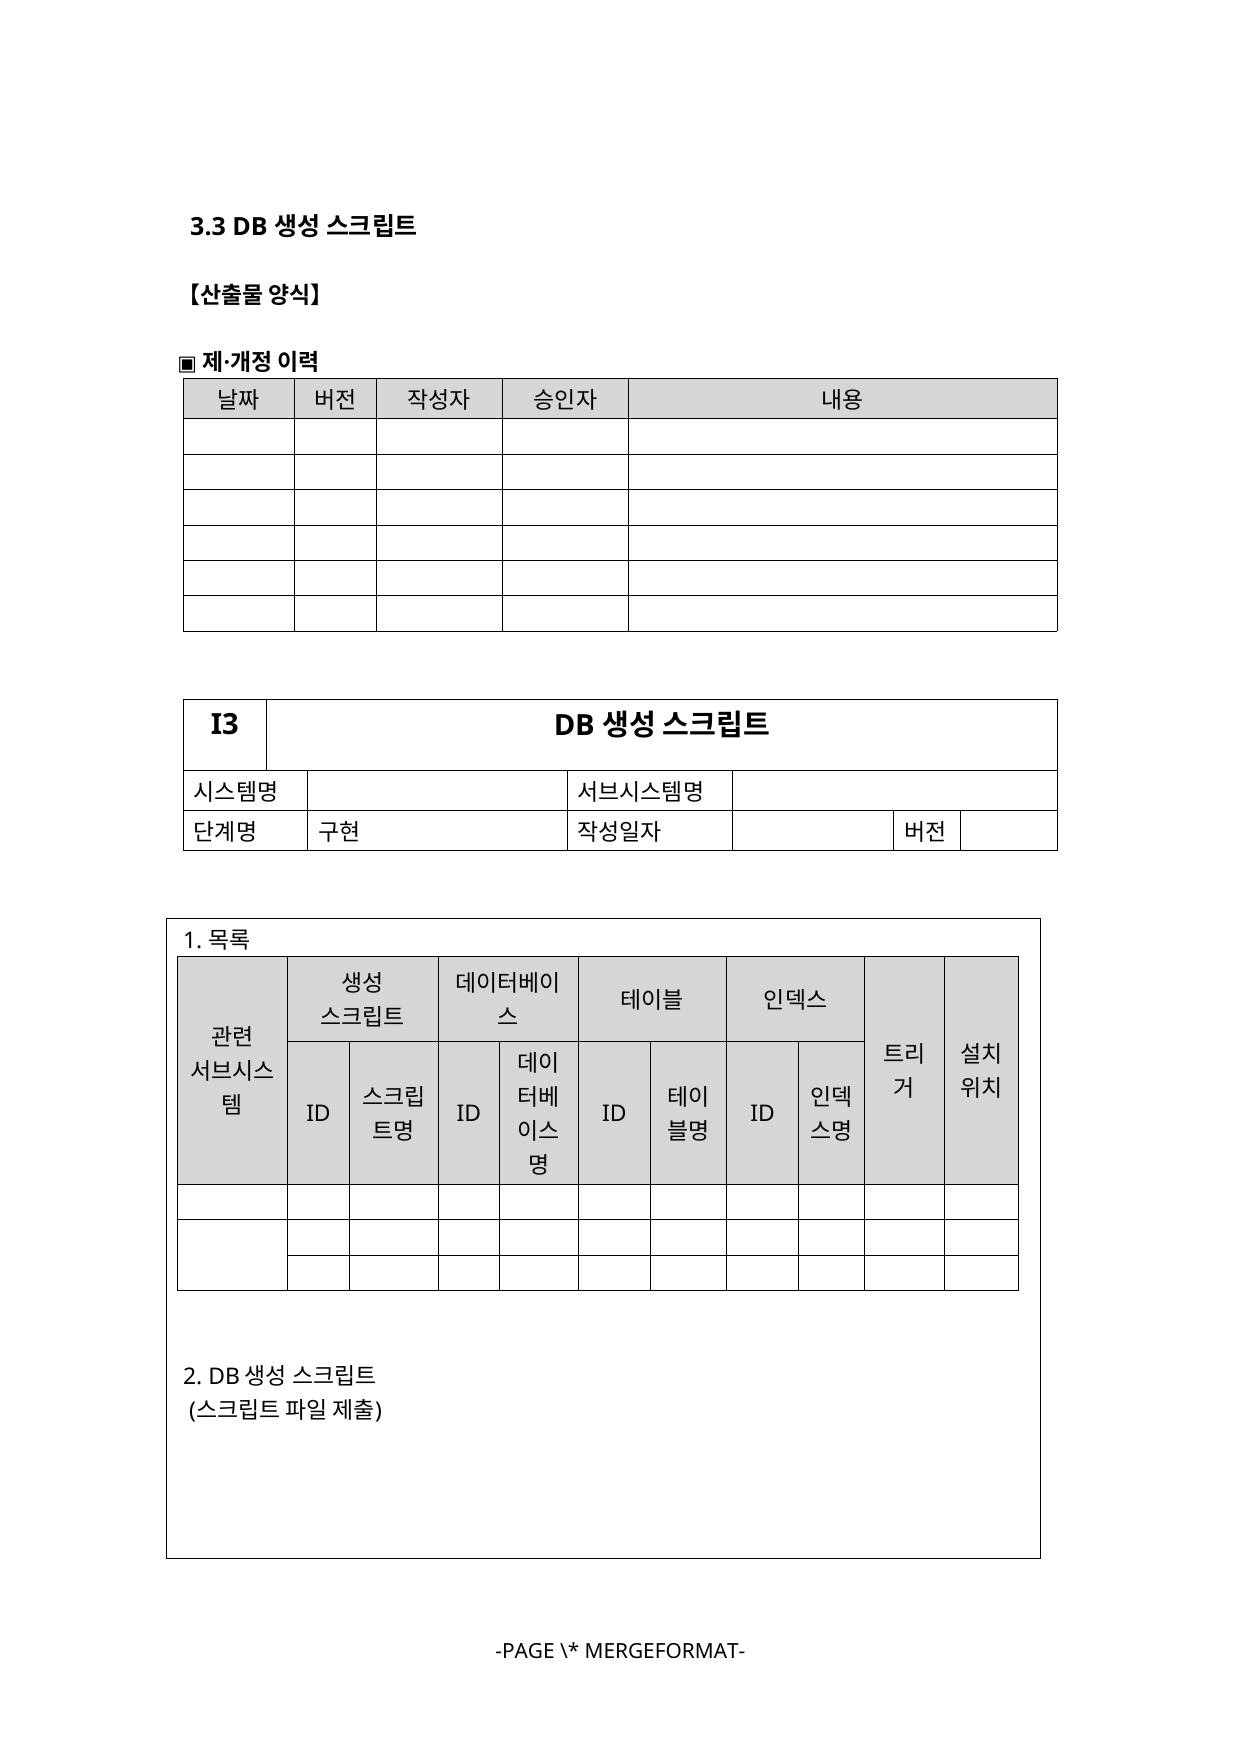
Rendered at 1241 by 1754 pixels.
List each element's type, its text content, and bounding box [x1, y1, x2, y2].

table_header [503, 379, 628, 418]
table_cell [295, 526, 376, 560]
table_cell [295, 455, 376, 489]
text 【산출물 양식】 [177, 277, 1063, 311]
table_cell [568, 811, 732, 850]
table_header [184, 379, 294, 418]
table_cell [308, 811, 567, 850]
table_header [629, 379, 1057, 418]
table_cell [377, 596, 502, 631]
text ▣ 제·개정 이력 [177, 344, 1063, 377]
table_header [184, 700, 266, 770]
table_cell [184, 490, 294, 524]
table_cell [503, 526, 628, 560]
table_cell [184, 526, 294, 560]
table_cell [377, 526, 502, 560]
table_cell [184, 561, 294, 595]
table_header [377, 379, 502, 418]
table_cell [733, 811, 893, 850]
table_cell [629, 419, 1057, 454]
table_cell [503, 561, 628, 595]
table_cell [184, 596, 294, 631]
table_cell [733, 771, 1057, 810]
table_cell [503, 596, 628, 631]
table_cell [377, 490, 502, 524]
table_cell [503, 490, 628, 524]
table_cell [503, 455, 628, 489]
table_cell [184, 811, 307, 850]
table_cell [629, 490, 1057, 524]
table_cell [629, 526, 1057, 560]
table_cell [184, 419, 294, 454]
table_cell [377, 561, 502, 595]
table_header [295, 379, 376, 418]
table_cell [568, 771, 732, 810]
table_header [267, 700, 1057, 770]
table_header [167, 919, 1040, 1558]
text 3.3 DB 생성 스크립트 [177, 207, 1063, 243]
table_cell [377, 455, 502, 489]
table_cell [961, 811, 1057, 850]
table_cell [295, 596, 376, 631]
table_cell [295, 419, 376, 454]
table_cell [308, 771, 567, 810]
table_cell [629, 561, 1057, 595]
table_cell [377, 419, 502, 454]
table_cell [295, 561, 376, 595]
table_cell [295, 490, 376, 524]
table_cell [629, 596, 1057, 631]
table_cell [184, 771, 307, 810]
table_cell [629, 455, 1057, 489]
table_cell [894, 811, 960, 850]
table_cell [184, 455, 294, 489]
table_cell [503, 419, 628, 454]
